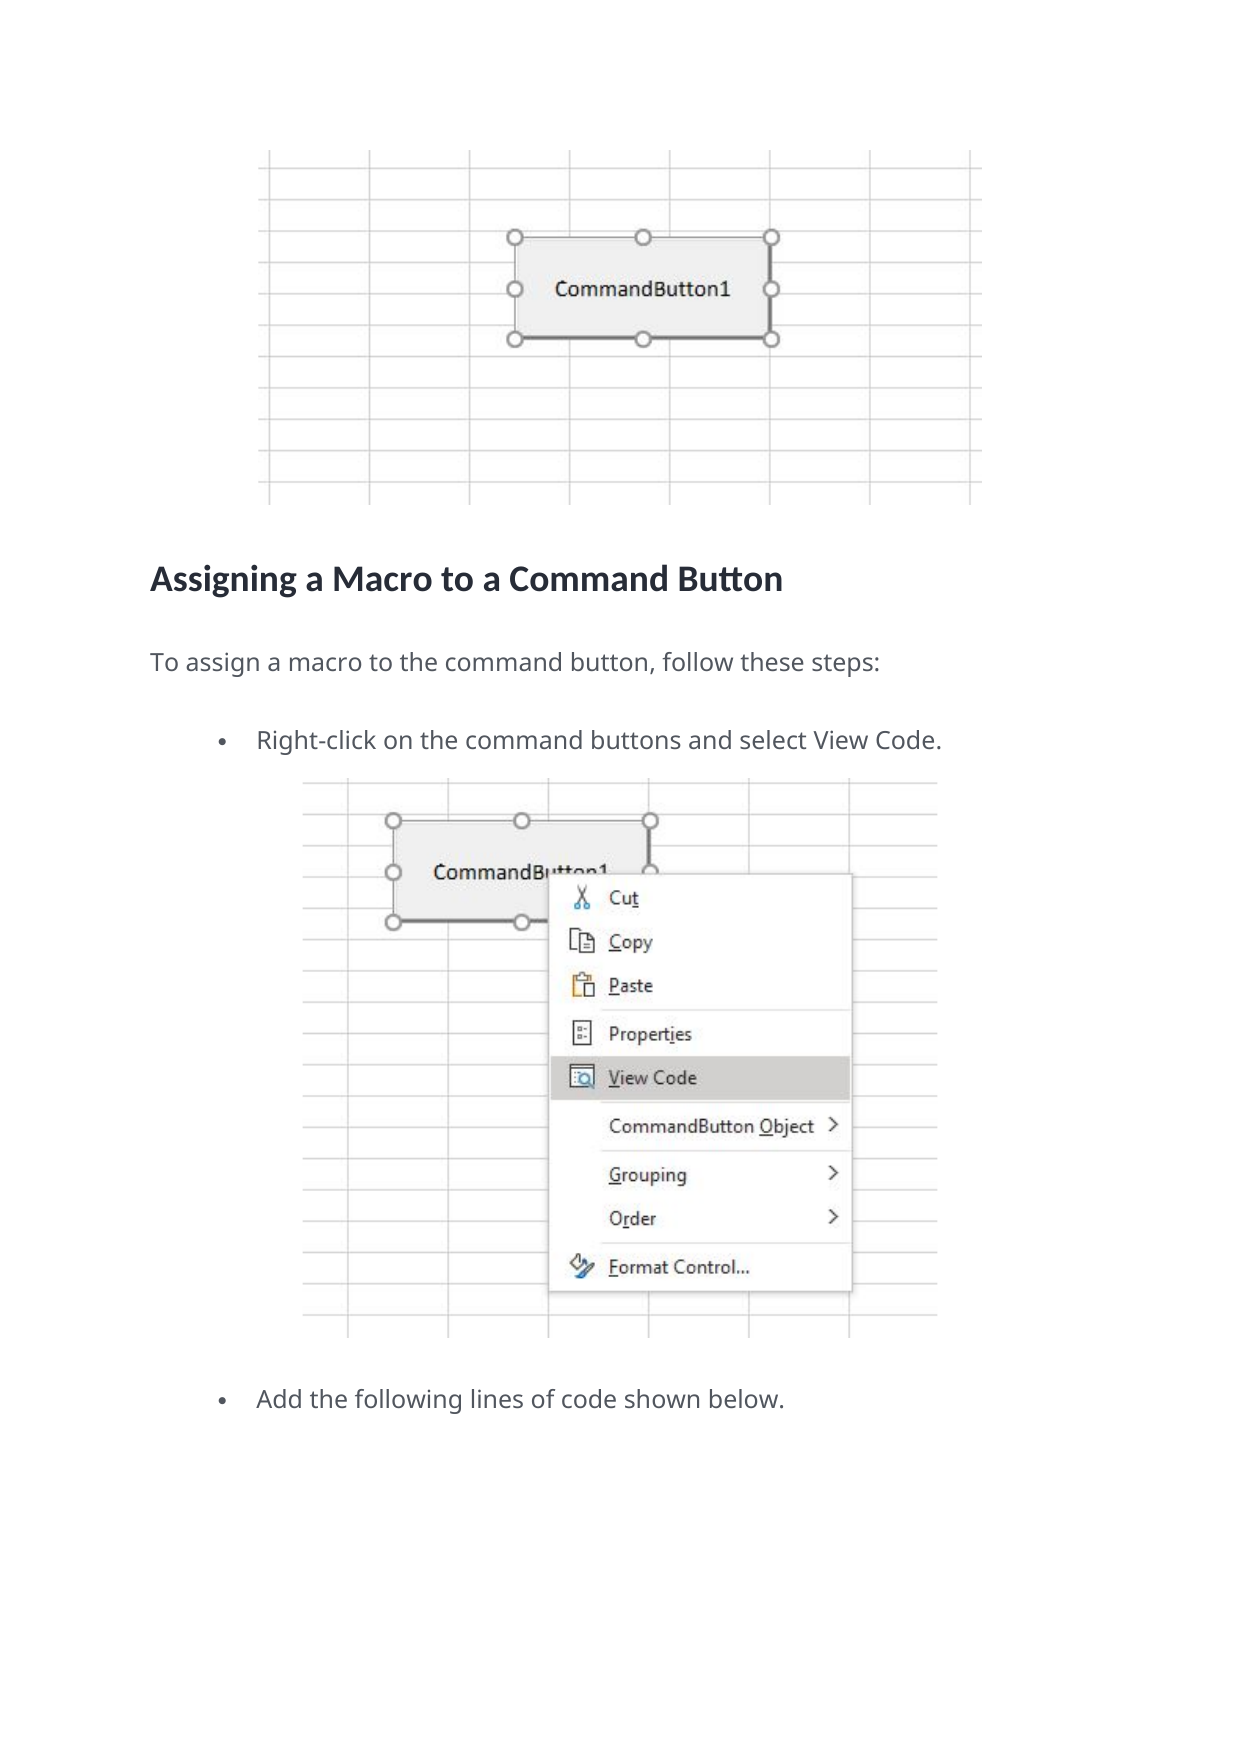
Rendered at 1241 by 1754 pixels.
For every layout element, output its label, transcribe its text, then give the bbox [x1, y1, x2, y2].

picture [258, 150, 982, 505]
picture [302, 778, 938, 1338]
list Right-click on the command buttons and select View Code. [219, 719, 1090, 757]
text To assign a macro to the command button, follow these steps: [150, 638, 1090, 679]
list Add the following lines of code shown below. [219, 1378, 1090, 1416]
text Assigning a Macro to a Command Button [150, 555, 1090, 601]
